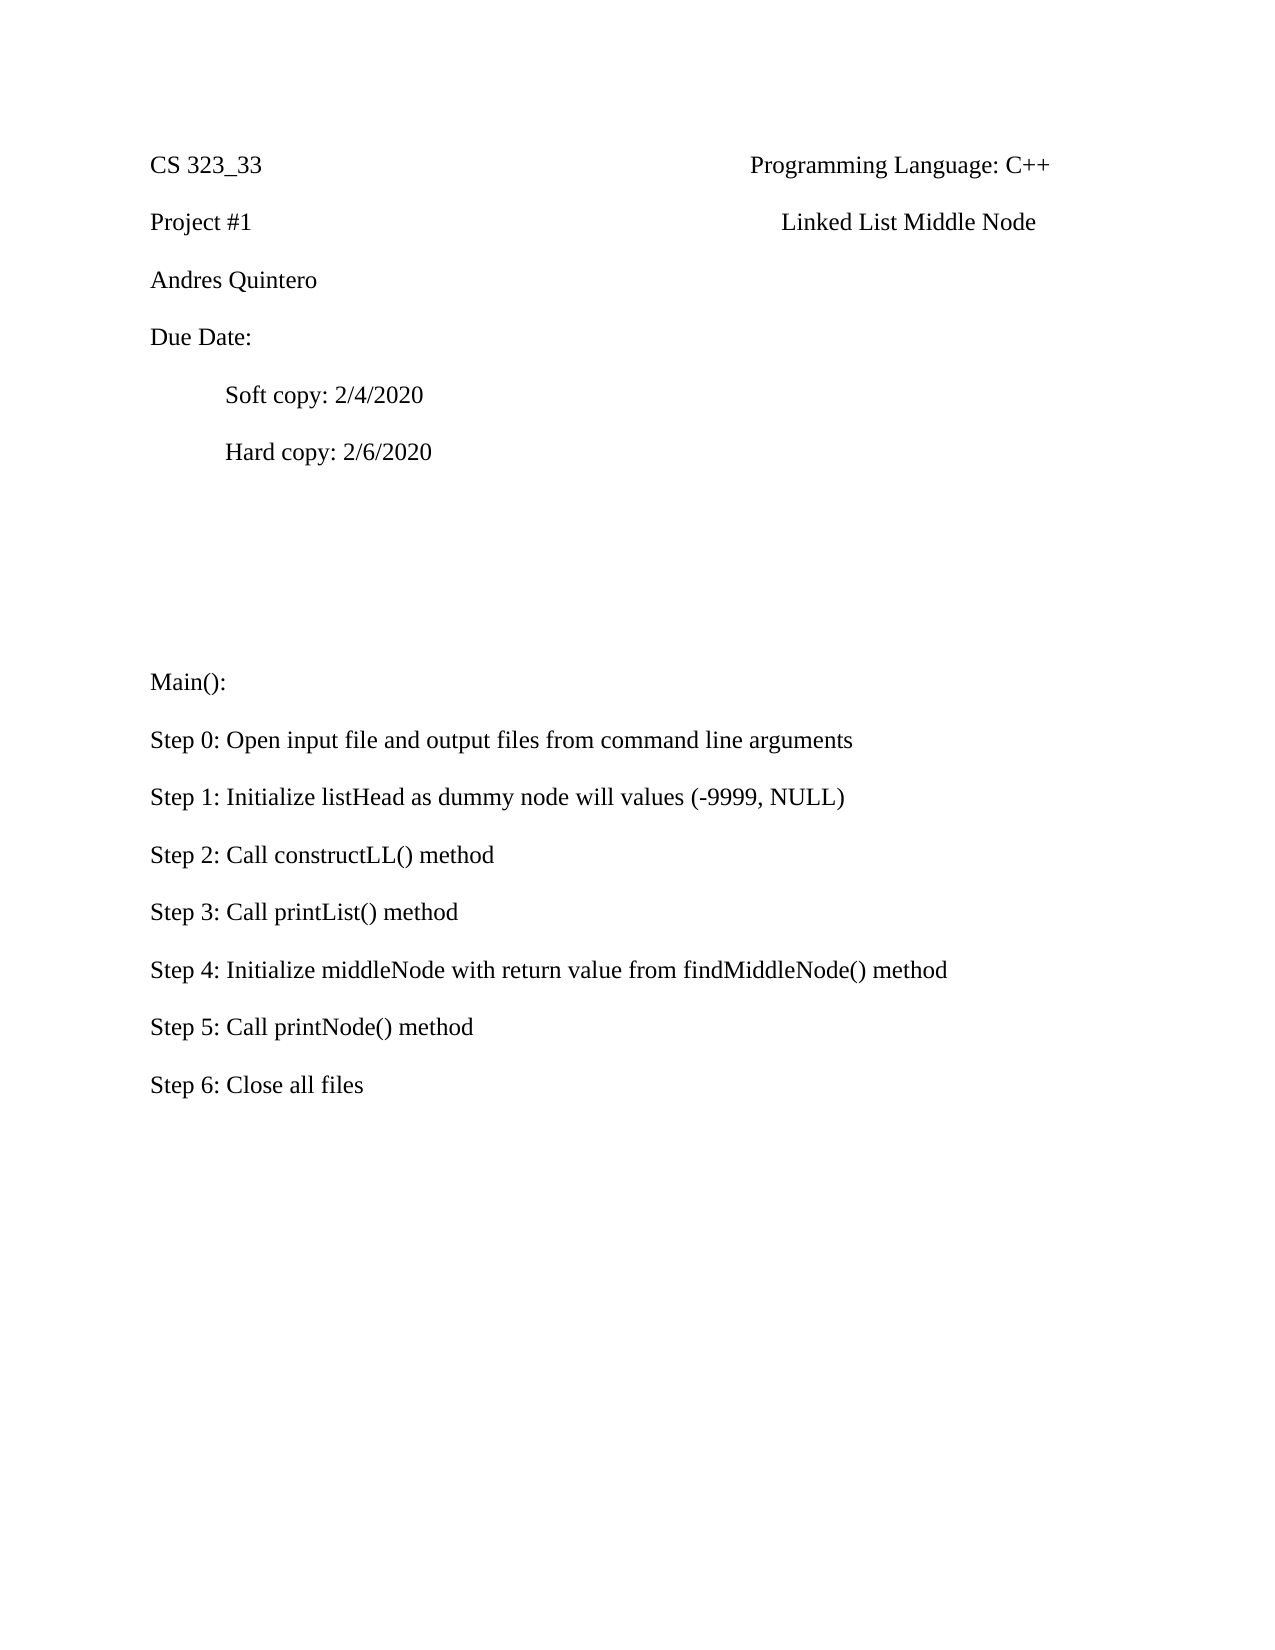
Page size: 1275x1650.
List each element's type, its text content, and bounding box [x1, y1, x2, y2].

text Soft copy: 2/4/2020 [150, 380, 1125, 409]
text Main(): [150, 667, 1125, 696]
text Step 4: Initialize middleNode with return value from findMiddleNode() method [150, 955, 1125, 984]
text Step 0: Open input file and output files from command line arguments [150, 725, 1125, 754]
text Step 5: Call printNode() method [150, 1012, 1125, 1041]
text Step 1: Initialize listHead as dummy node will values (-9999, NULL) [150, 782, 1125, 811]
text Project #1 Linked List Middle Node [150, 207, 1125, 236]
text Due Date: [150, 322, 1125, 351]
text Andres Quintero [150, 265, 1125, 294]
text Step 3: Call printList() method [150, 897, 1125, 926]
text Hard copy: 2/6/2020 [150, 437, 1125, 466]
text CS 323_33 Programming Language: C++ [150, 150, 1125, 179]
text Step 6: Close all files [150, 1070, 1125, 1099]
text Step 2: Call constructLL() method [150, 840, 1125, 869]
